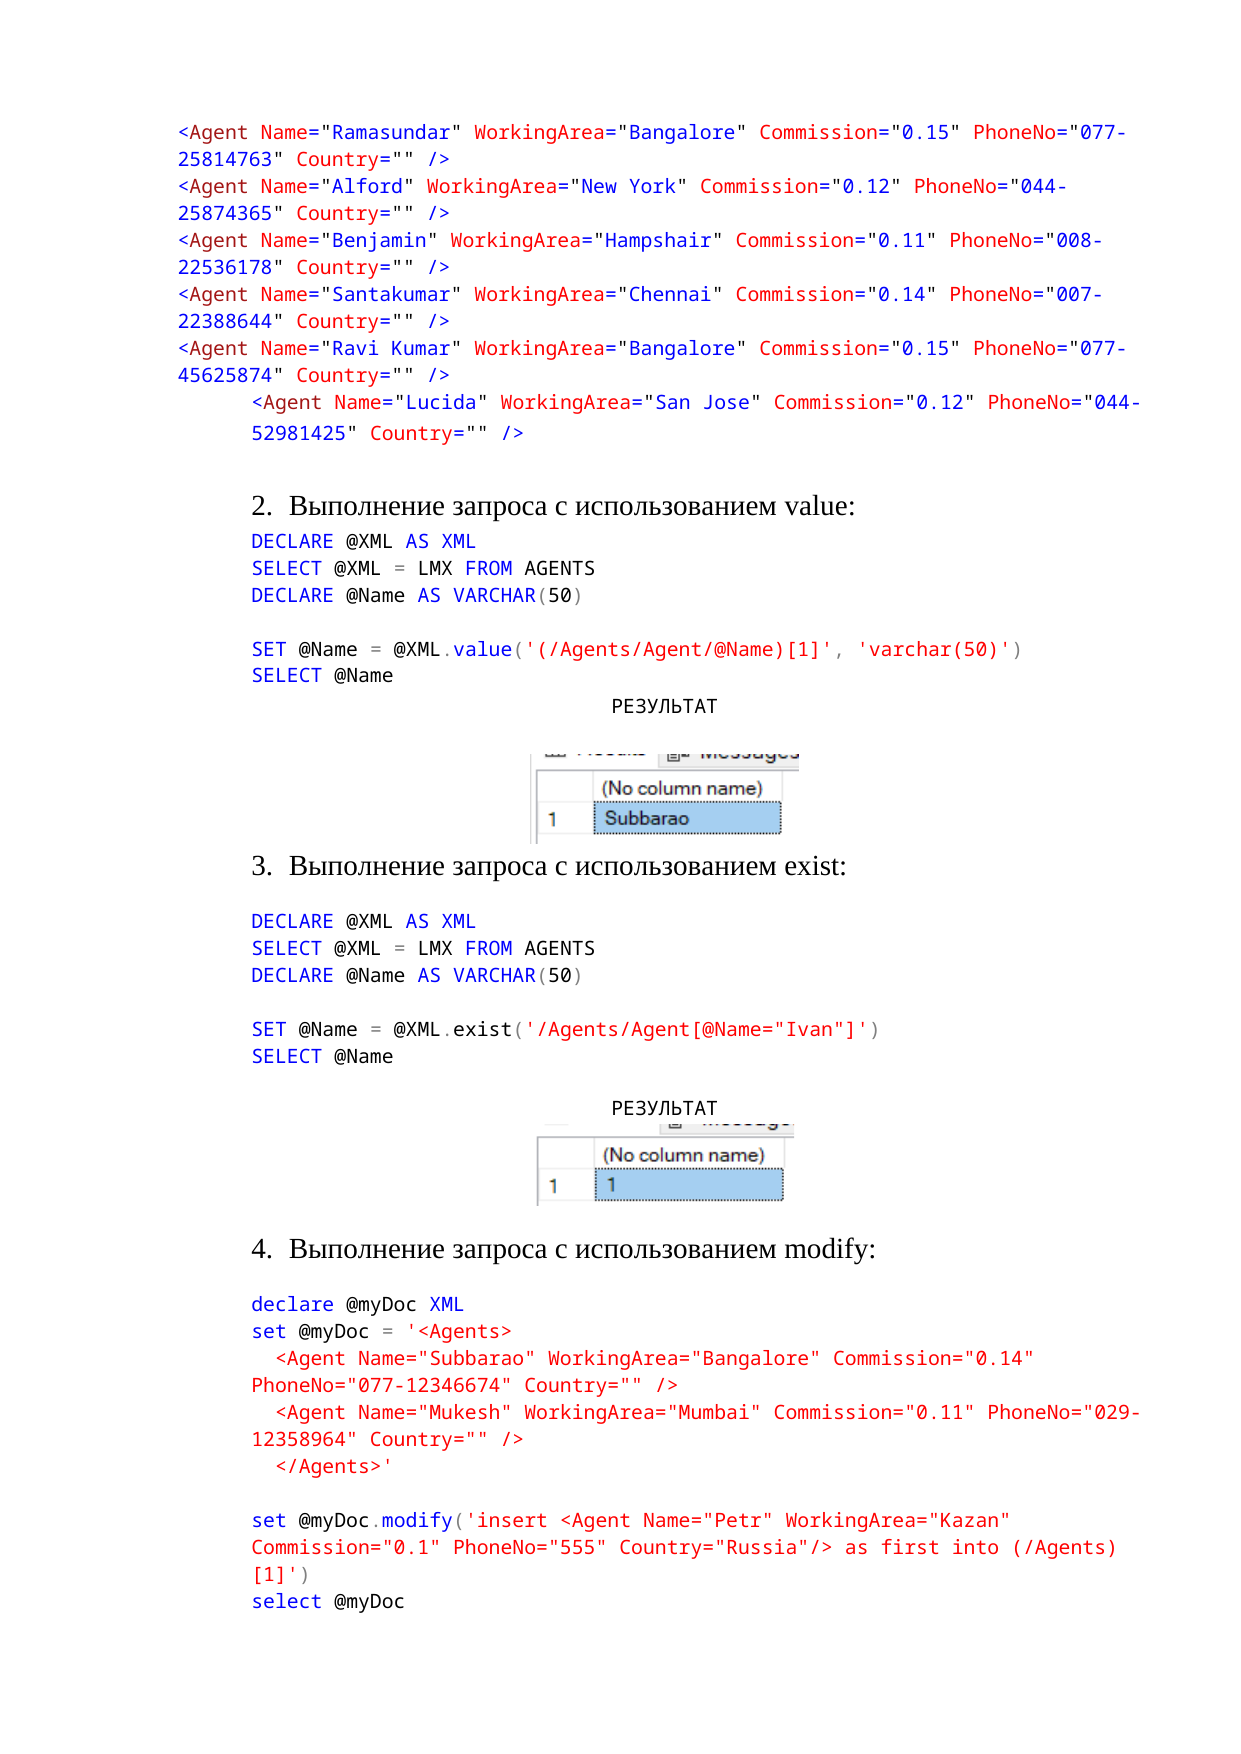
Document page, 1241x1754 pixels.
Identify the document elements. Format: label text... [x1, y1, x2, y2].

text <Agent Name="Mukesh" WorkingArea="Mumbai" Commission="0.11" PhoneNo="029-12358964" Country="" /> [251, 1398, 1152, 1452]
text <Agent Name="Santakumar" WorkingArea="Chennai" Commission="0.14" PhoneNo="007-22388644" Country="" /> [177, 280, 1152, 334]
list Выполнение запроса с использованием modify: [251, 1231, 1152, 1264]
text SELECT @XML = LMX FROM AGENTS [251, 554, 1152, 581]
picture [530, 754, 799, 844]
text РЕЗУЛЬТАТ [177, 1094, 1152, 1121]
text declare @myDoc XML [251, 1290, 1152, 1317]
text <Agent Name="Alford" WorkingArea="New York" Commission="0.12" PhoneNo="044-25874365" Country="" /> [177, 172, 1152, 226]
text SET @Name = @XML.exist('/Agents/Agent[@Name="Ivan"]') [251, 1015, 1152, 1042]
text <Agent Name="Benjamin" WorkingArea="Hampshair" Commission="0.11" PhoneNo="008-22536178" Country="" /> [177, 226, 1152, 280]
text set @myDoc.modify('insert <Agent Name="Petr" WorkingArea="Kazan" Commission="0.1" PhoneNo="555" Country="Russia"/> as first into (/Agents)[1]') [251, 1506, 1152, 1587]
text SET @Name = @XML.value('(/Agents/Agent/@Name)[1]', 'varchar(50)') [251, 635, 1152, 662]
list Выполнение запроса с использованием exist: [251, 848, 1152, 881]
text SELECT @Name [251, 662, 1152, 689]
text DECLARE @Name AS VARCHAR(50) [251, 581, 1152, 608]
text DECLARE @Name AS VARCHAR(50) [251, 961, 1152, 988]
text SELECT @Name [251, 1042, 1152, 1069]
text РЕЗУЛЬТАТ [177, 693, 1152, 720]
text DECLARE @XML AS XML [251, 527, 1152, 554]
text <Agent Name="Subbarao" WorkingArea="Bangalore" Commission="0.14" PhoneNo="077-12346674" Country="" /> [251, 1344, 1152, 1398]
text set @myDoc = '<Agents> [251, 1317, 1152, 1344]
text <Agent Name="Ramasundar" WorkingArea="Bangalore" Commission="0.15" PhoneNo="077-25814763" Country="" /> [177, 118, 1152, 172]
text SELECT @XML = LMX FROM AGENTS [251, 934, 1152, 961]
text <Agent Name="Lucida" WorkingArea="San Jose" Commission="0.12" PhoneNo="044-52981425" Country="" /> [251, 388, 1152, 446]
text DECLARE @XML AS XML [251, 907, 1152, 934]
text select @myDoc [251, 1587, 1152, 1614]
text </Agents>' [251, 1452, 1152, 1479]
text <Agent Name="Ravi Kumar" WorkingArea="Bangalore" Commission="0.15" PhoneNo="077-45625874" Country="" /> [177, 334, 1152, 388]
picture [534, 1124, 795, 1206]
list Выполнение запроса с использованием value: [251, 488, 1152, 522]
